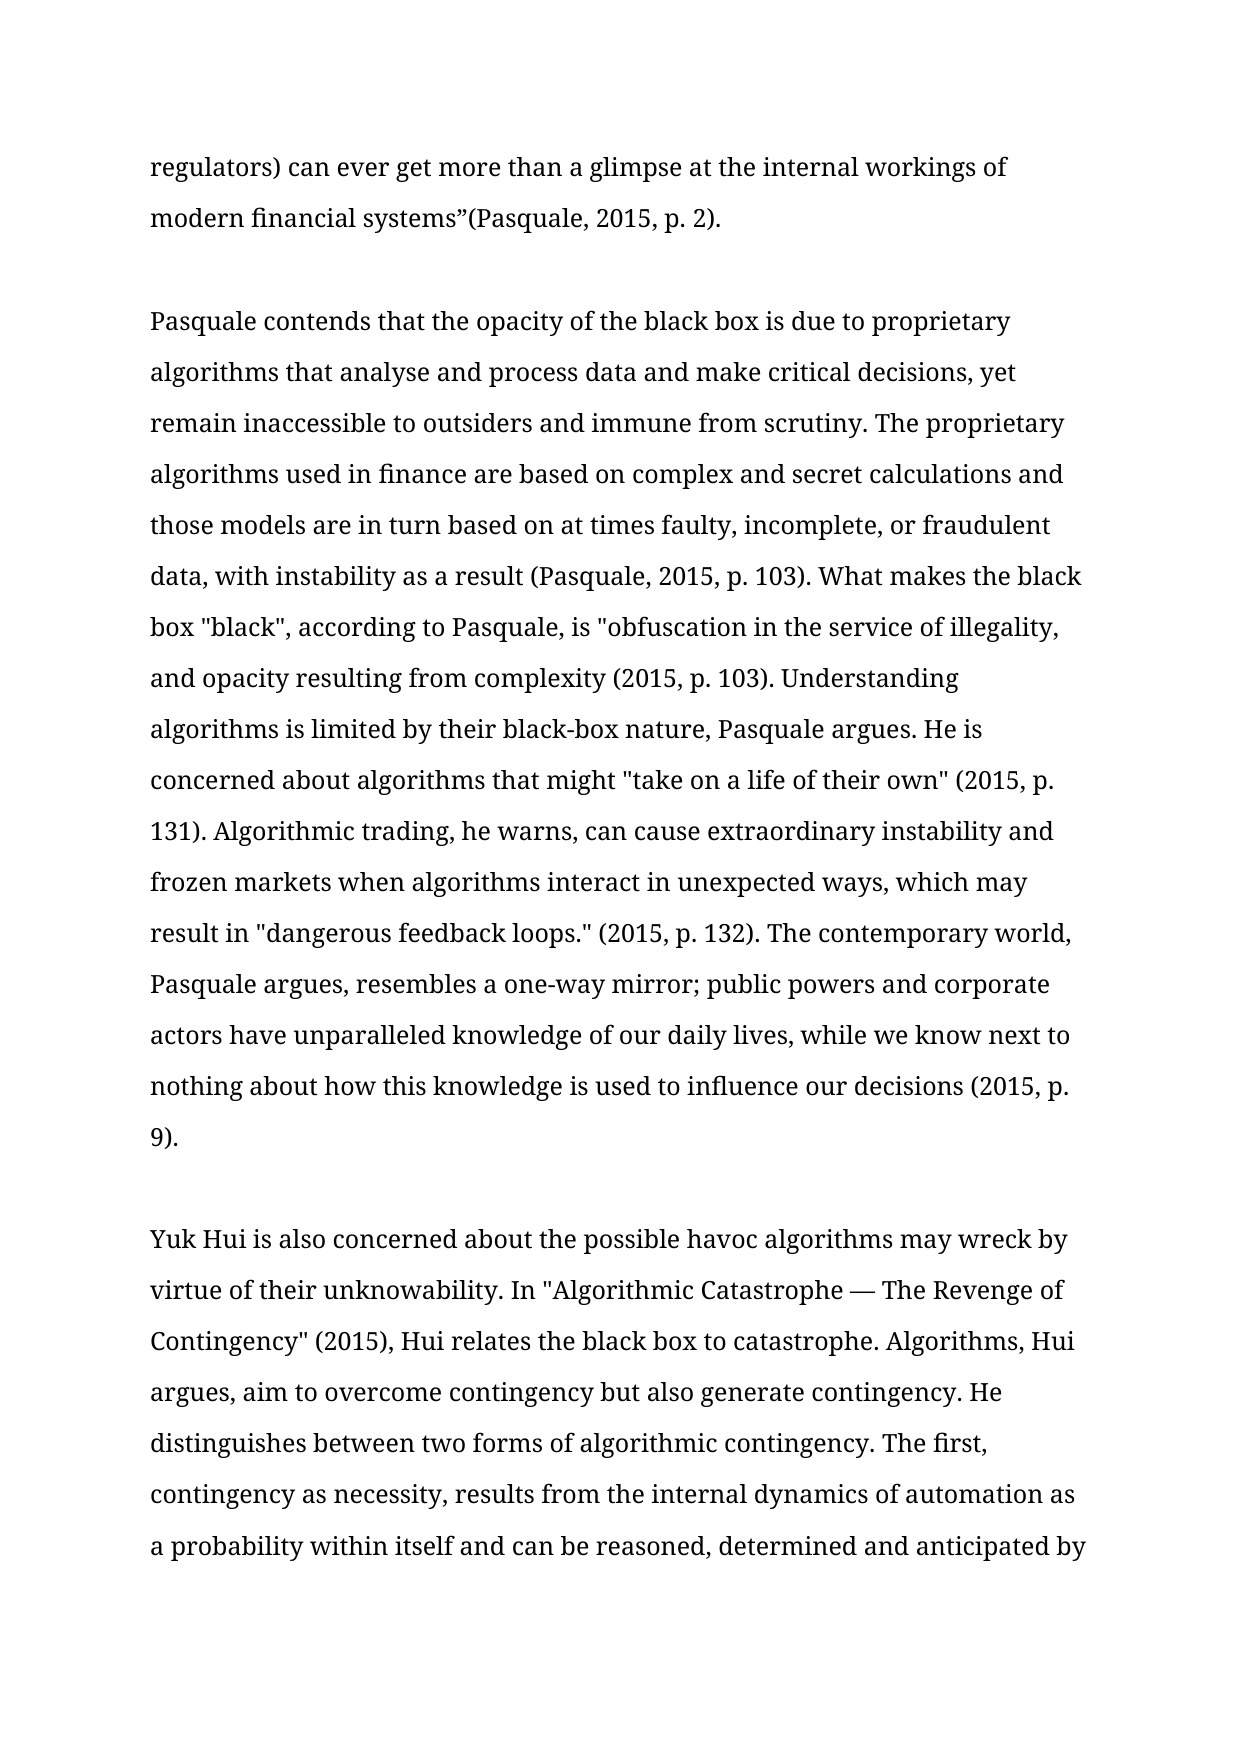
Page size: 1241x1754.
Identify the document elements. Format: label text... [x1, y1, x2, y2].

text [150, 150, 1090, 235]
text Pasquale contends that the opacity of the black box is due to proprietary algorithms that analyse and process data and make critical decisions, yet remain inaccessible to outsiders and immune from scrutiny. The proprietary algorithms used in finance are based on complex and secret calculations and those models are in turn based on at times faulty, incomplete, or fraudulent data, with instability as a result (Pasquale, 2015, p. 103). What makes the black box "black", according to Pasquale, is "obfuscation in the service of illegality, and opacity resulting from complexity (2015, p. 103). Understanding algorithms is limited by their black-box nature, Pasquale argues. He is concerned about algorithms that might "take on a life of their own" (2015, p. 131). Algorithmic trading, he warns, can cause extraordinary instability and frozen markets when algorithms interact in unexpected ways, which may result in "dangerous feedback loops." (2015, p. 132). The contemporary world, Pasquale argues, resembles a one-way mirror; public powers and corporate actors have unparalleled knowledge of our daily lives, while we know next to nothing about how this knowledge is used to influence our decisions (2015, p. 9). [150, 303, 1090, 1154]
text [150, 1222, 1090, 1562]
